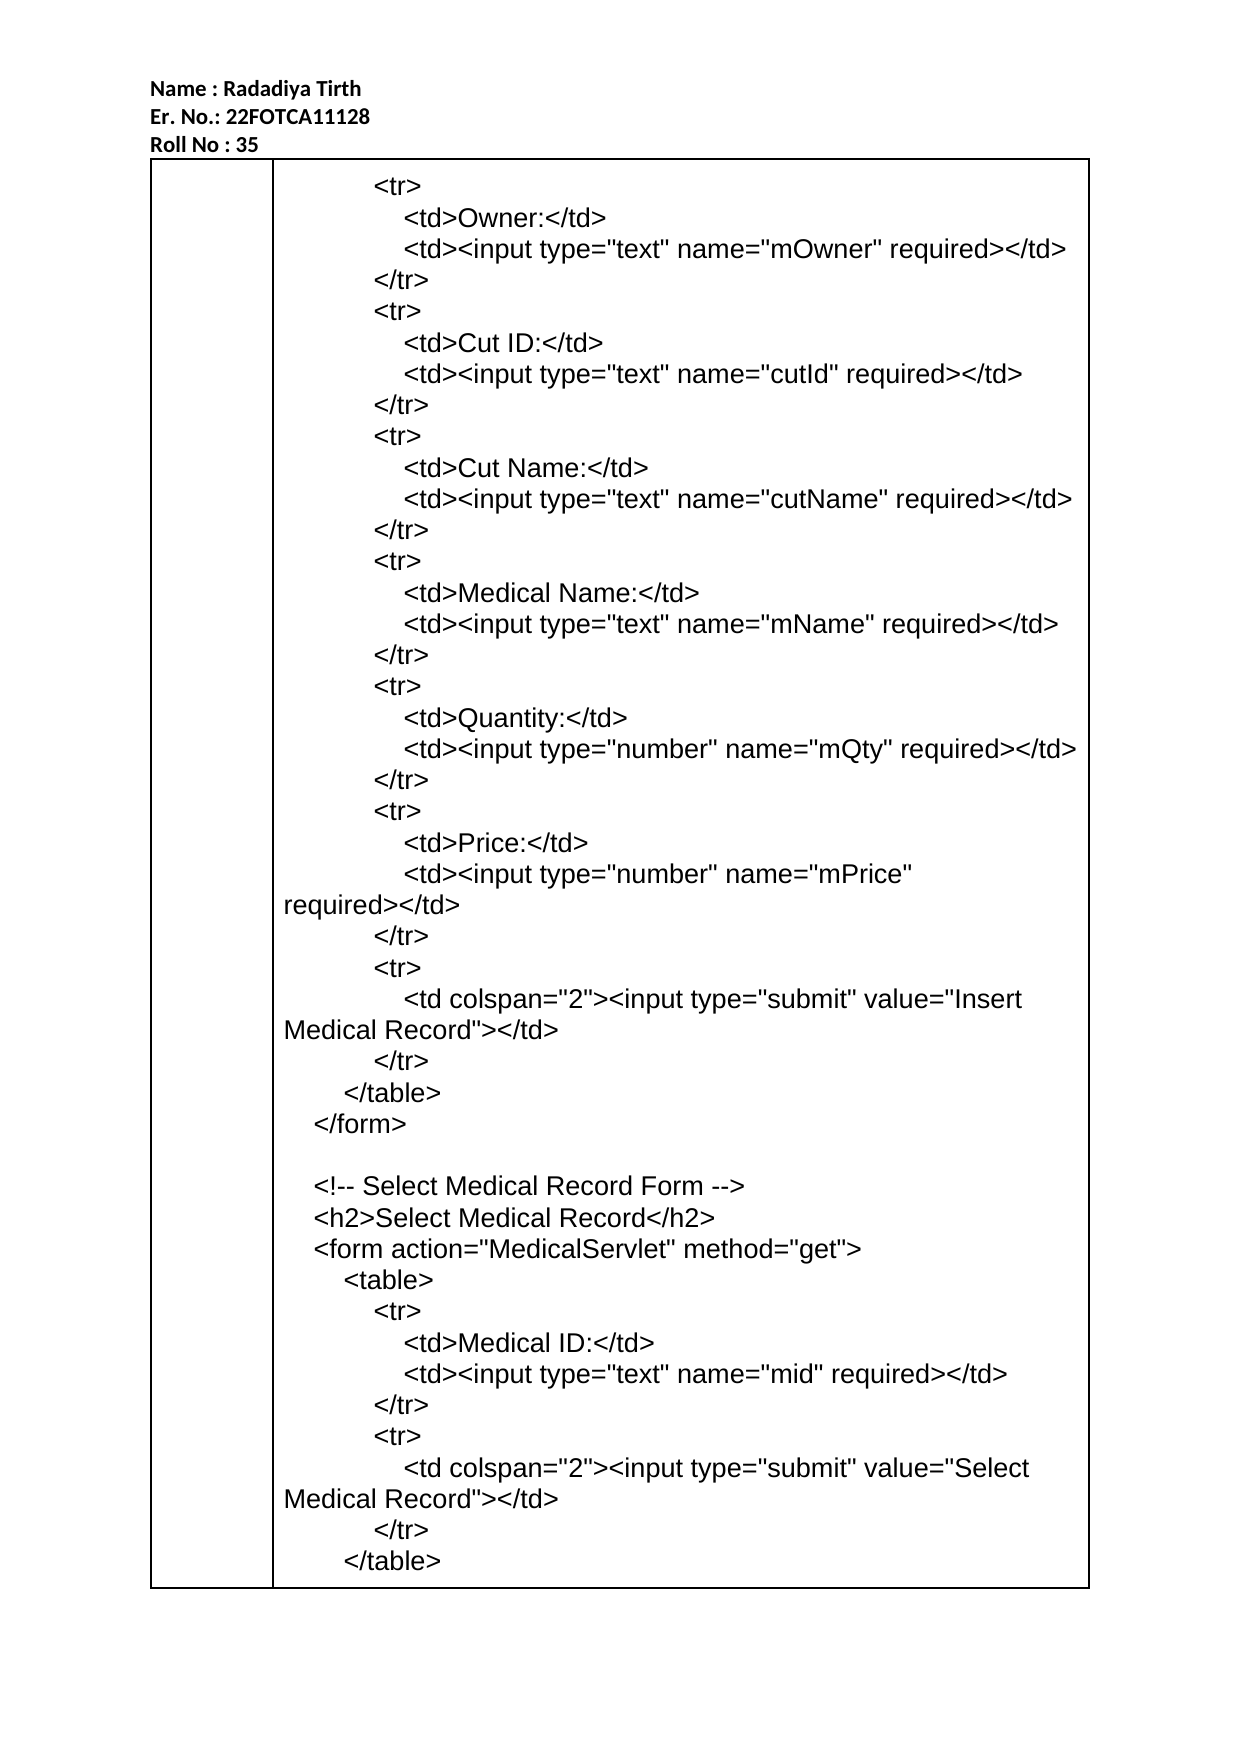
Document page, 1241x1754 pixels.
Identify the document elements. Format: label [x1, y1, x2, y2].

table_cell [152, 160, 272, 1587]
table_cell [274, 160, 1088, 1587]
